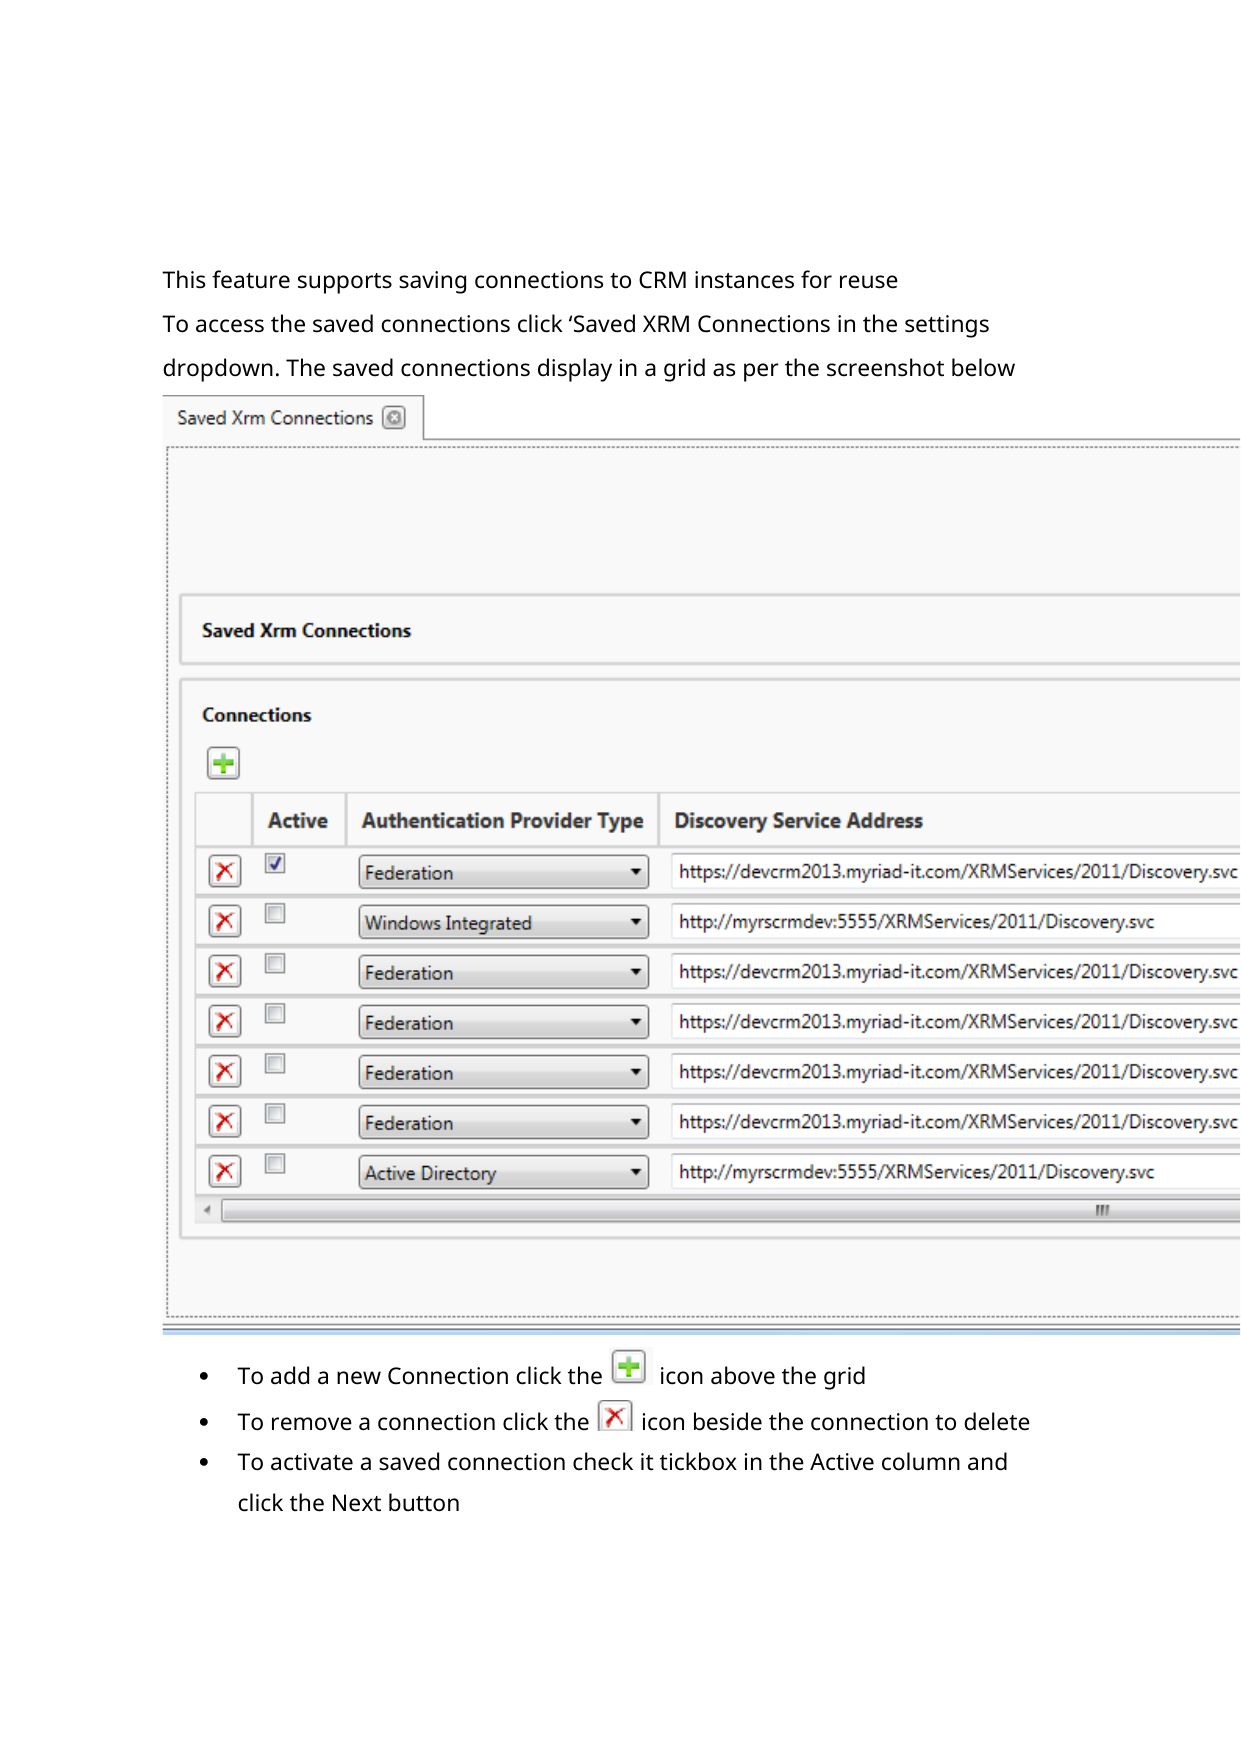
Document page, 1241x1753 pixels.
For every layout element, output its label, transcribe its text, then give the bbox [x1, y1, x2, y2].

subtitle This feature supports saving connections to CRM instances for reuse [162, 264, 1078, 296]
picture [162, 395, 1241, 1335]
list To add a new Connection click the icon above the grid [200, 1347, 1049, 1391]
picture [595, 1400, 636, 1431]
list To activate a saved connection check it tickbox in the Active column and click the Next button [200, 1446, 1049, 1518]
text To access the saved connections click ‘Saved XRM Connections in the settings dropdown. The saved connections display in a grid as per the screenshot below [162, 308, 1078, 383]
list To remove a connection click the icon beside the connection to delete [200, 1401, 1049, 1437]
picture [609, 1347, 654, 1385]
